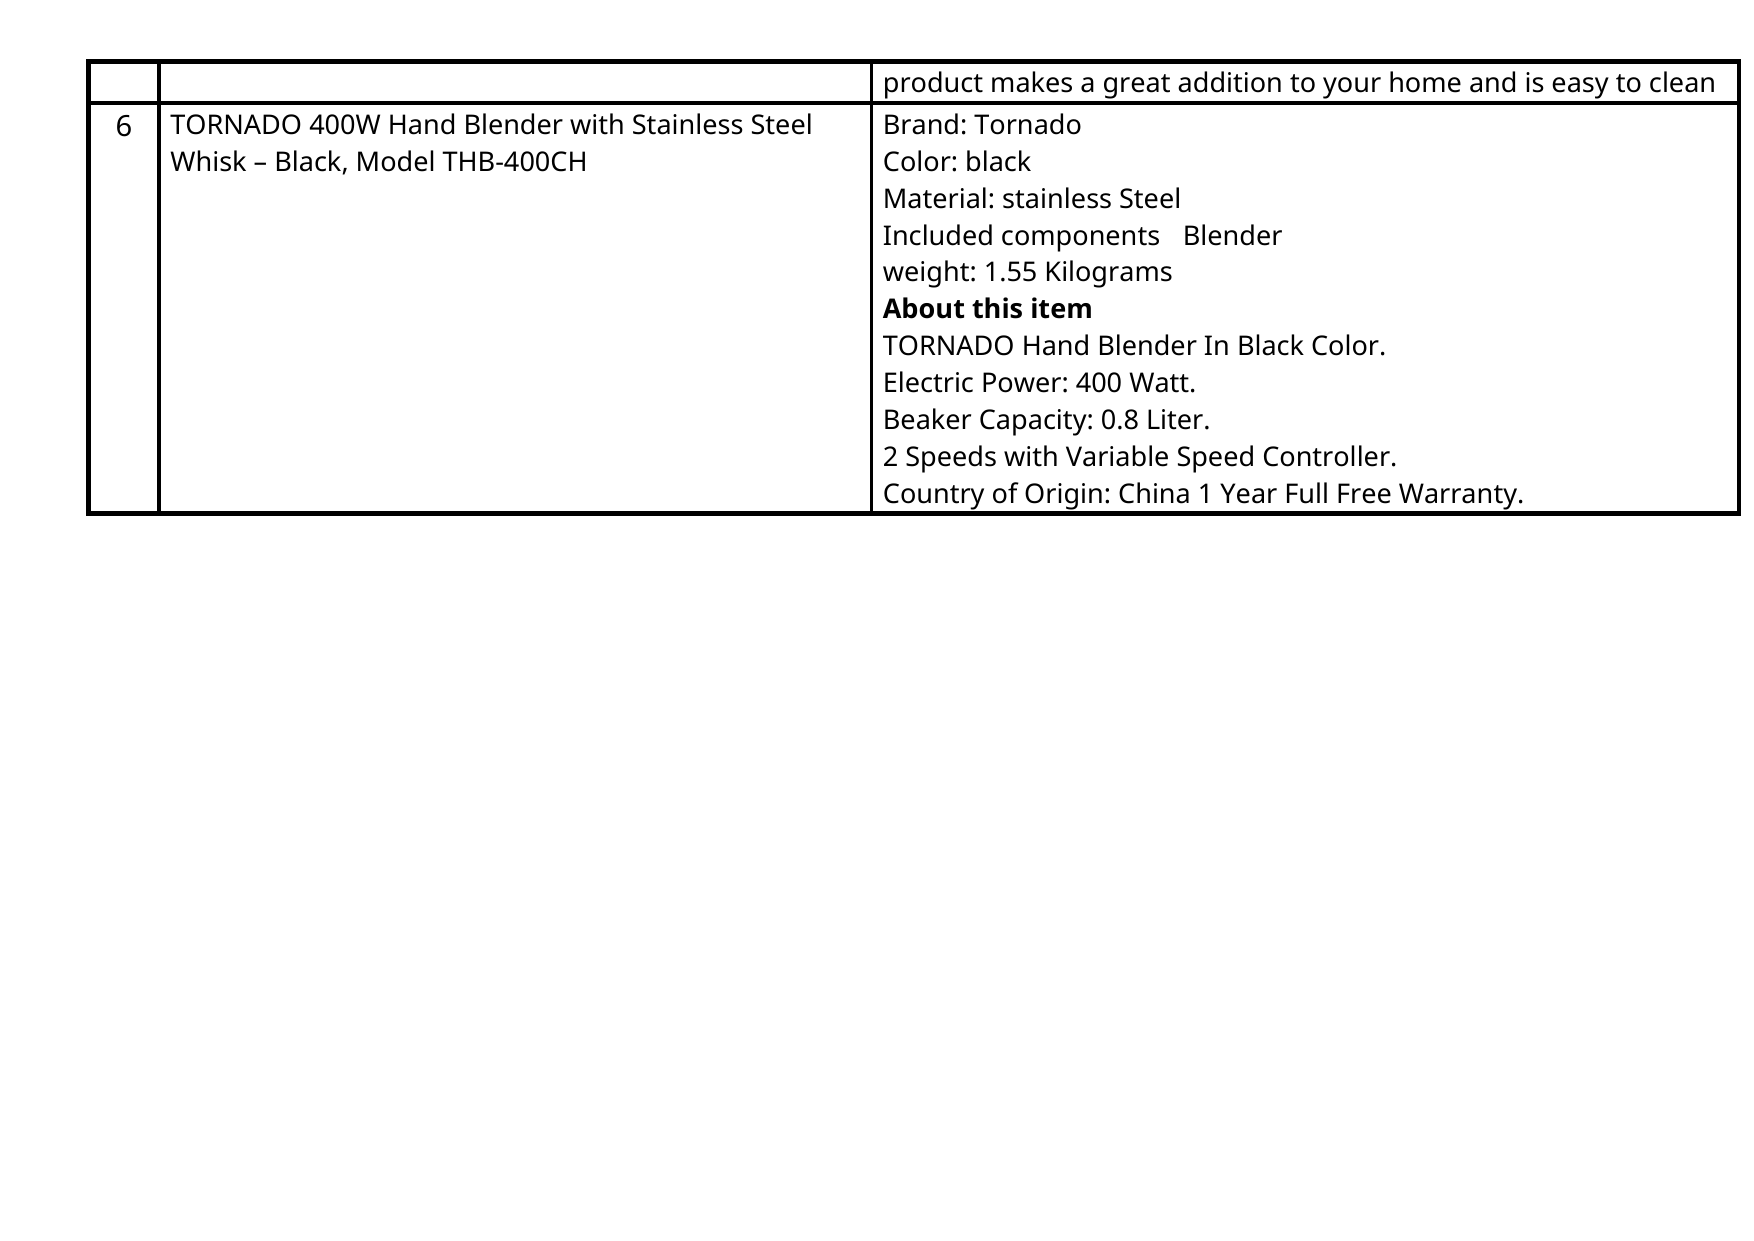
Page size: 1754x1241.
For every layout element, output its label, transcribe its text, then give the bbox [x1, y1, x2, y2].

table_cell 6 [91, 105, 157, 511]
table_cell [873, 64, 1737, 101]
table_cell 5 [91, 64, 157, 101]
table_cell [161, 64, 870, 101]
table_cell TORNADO 400W Hand Blender with Stainless Steel Whisk – Black, Model THB-400CH [161, 105, 870, 511]
table_cell Brand: Tornado Color: black Material: stainless Steel Included components Blender weight: 1.55 Kilograms About this item TORNADO Hand Blender In Black Color. Electric Power: 400 Watt. Beaker Capacity: 0.8 Liter. 2 Speeds with Variable Speed Controller. Country of Origin: China 1 Year Full Free Warranty. [873, 105, 1737, 511]
